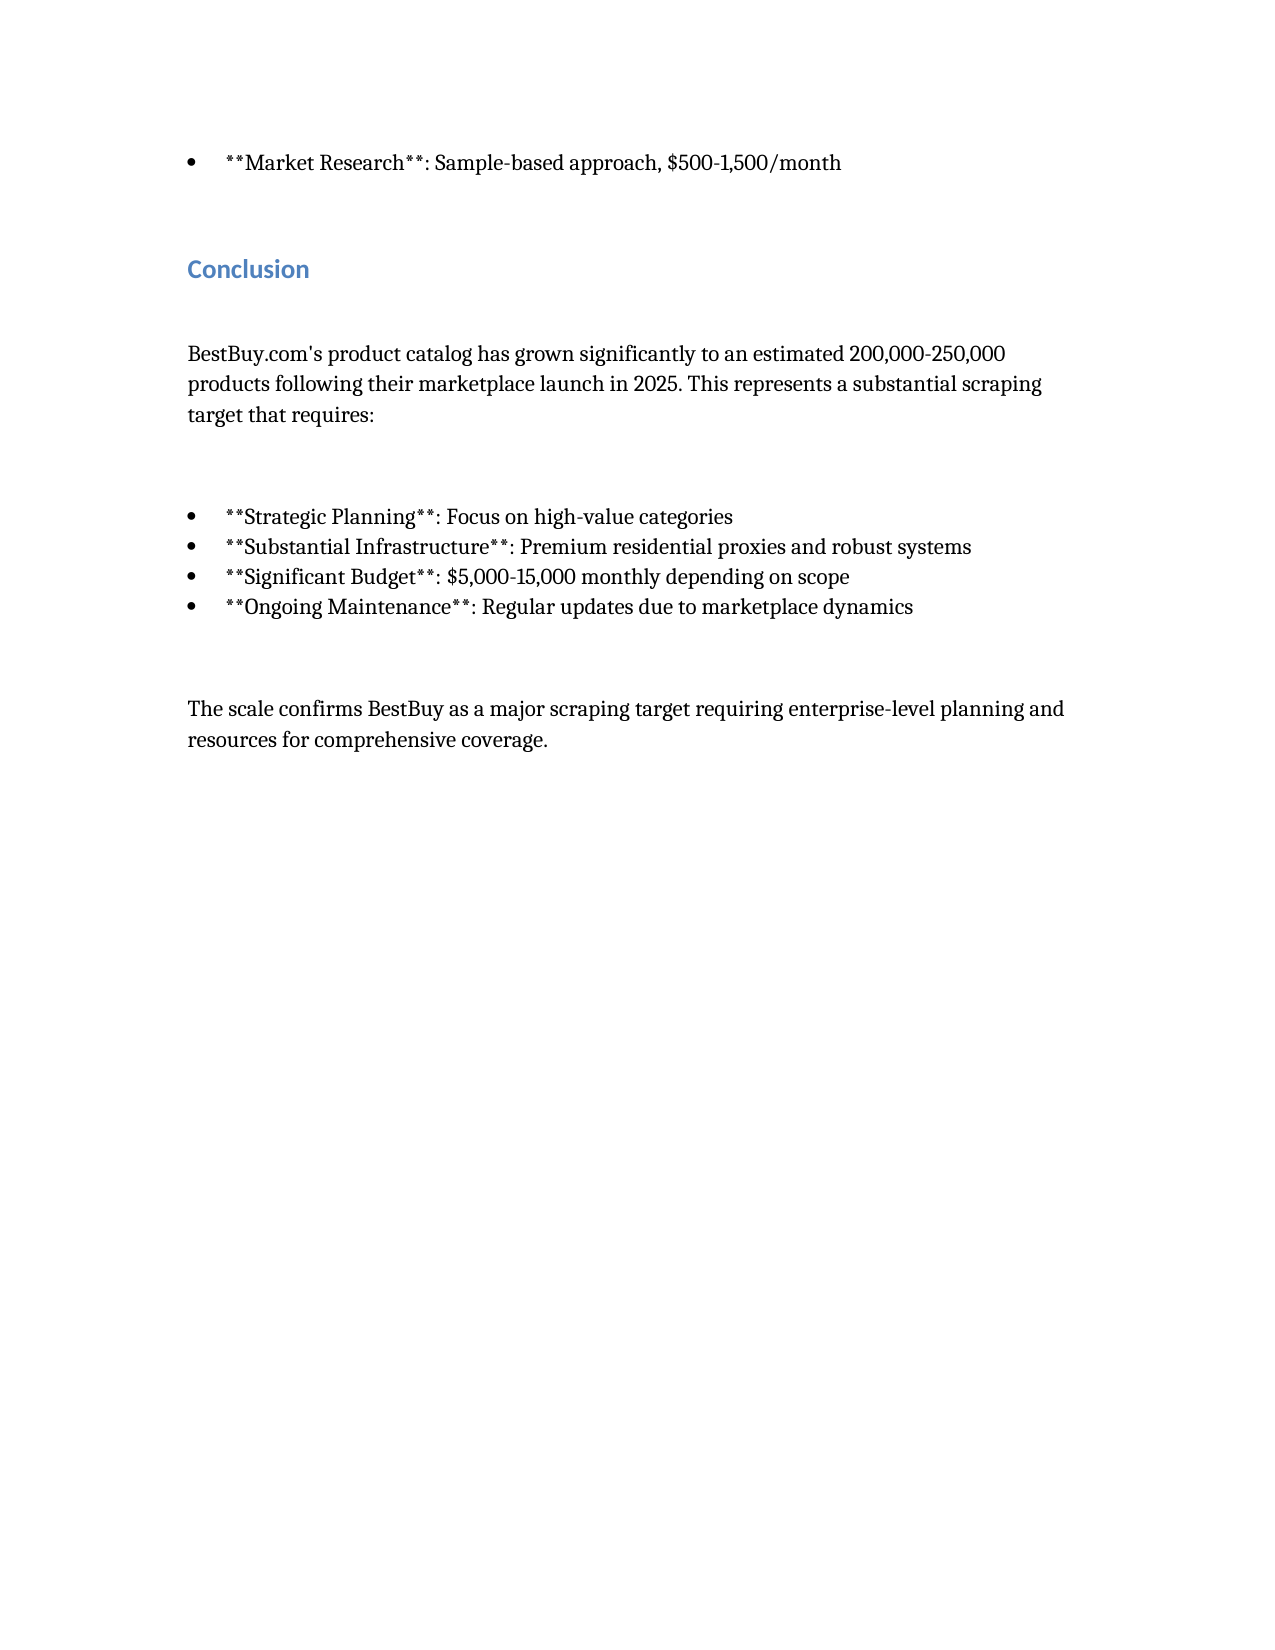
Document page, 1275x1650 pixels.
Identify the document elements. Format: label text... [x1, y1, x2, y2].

list **Significant Budget**: $5,000-15,000 monthly depending on scope [187, 564, 1087, 590]
list **Substantial Infrastructure**: Premium residential proxies and robust systems [187, 534, 1087, 560]
list **Ongoing Maintenance**: Regular updates due to marketplace dynamics [187, 594, 1087, 621]
list **Strategic Planning**: Focus on high-value categories [187, 503, 1087, 530]
list **Market Research**: Sample-based approach, $500-1,500/month [187, 150, 1087, 176]
subtitle Conclusion [187, 252, 1087, 285]
text BestBuy.com's product catalog has grown significantly to an estimated 200,000-250,000 products following their marketplace launch in 2025. This represents a substantial scraping target that requires: [187, 341, 1087, 428]
text The scale confirms BestBuy as a major scraping target requiring enterprise-level planning and resources for comprehensive coverage. [187, 696, 1087, 753]
